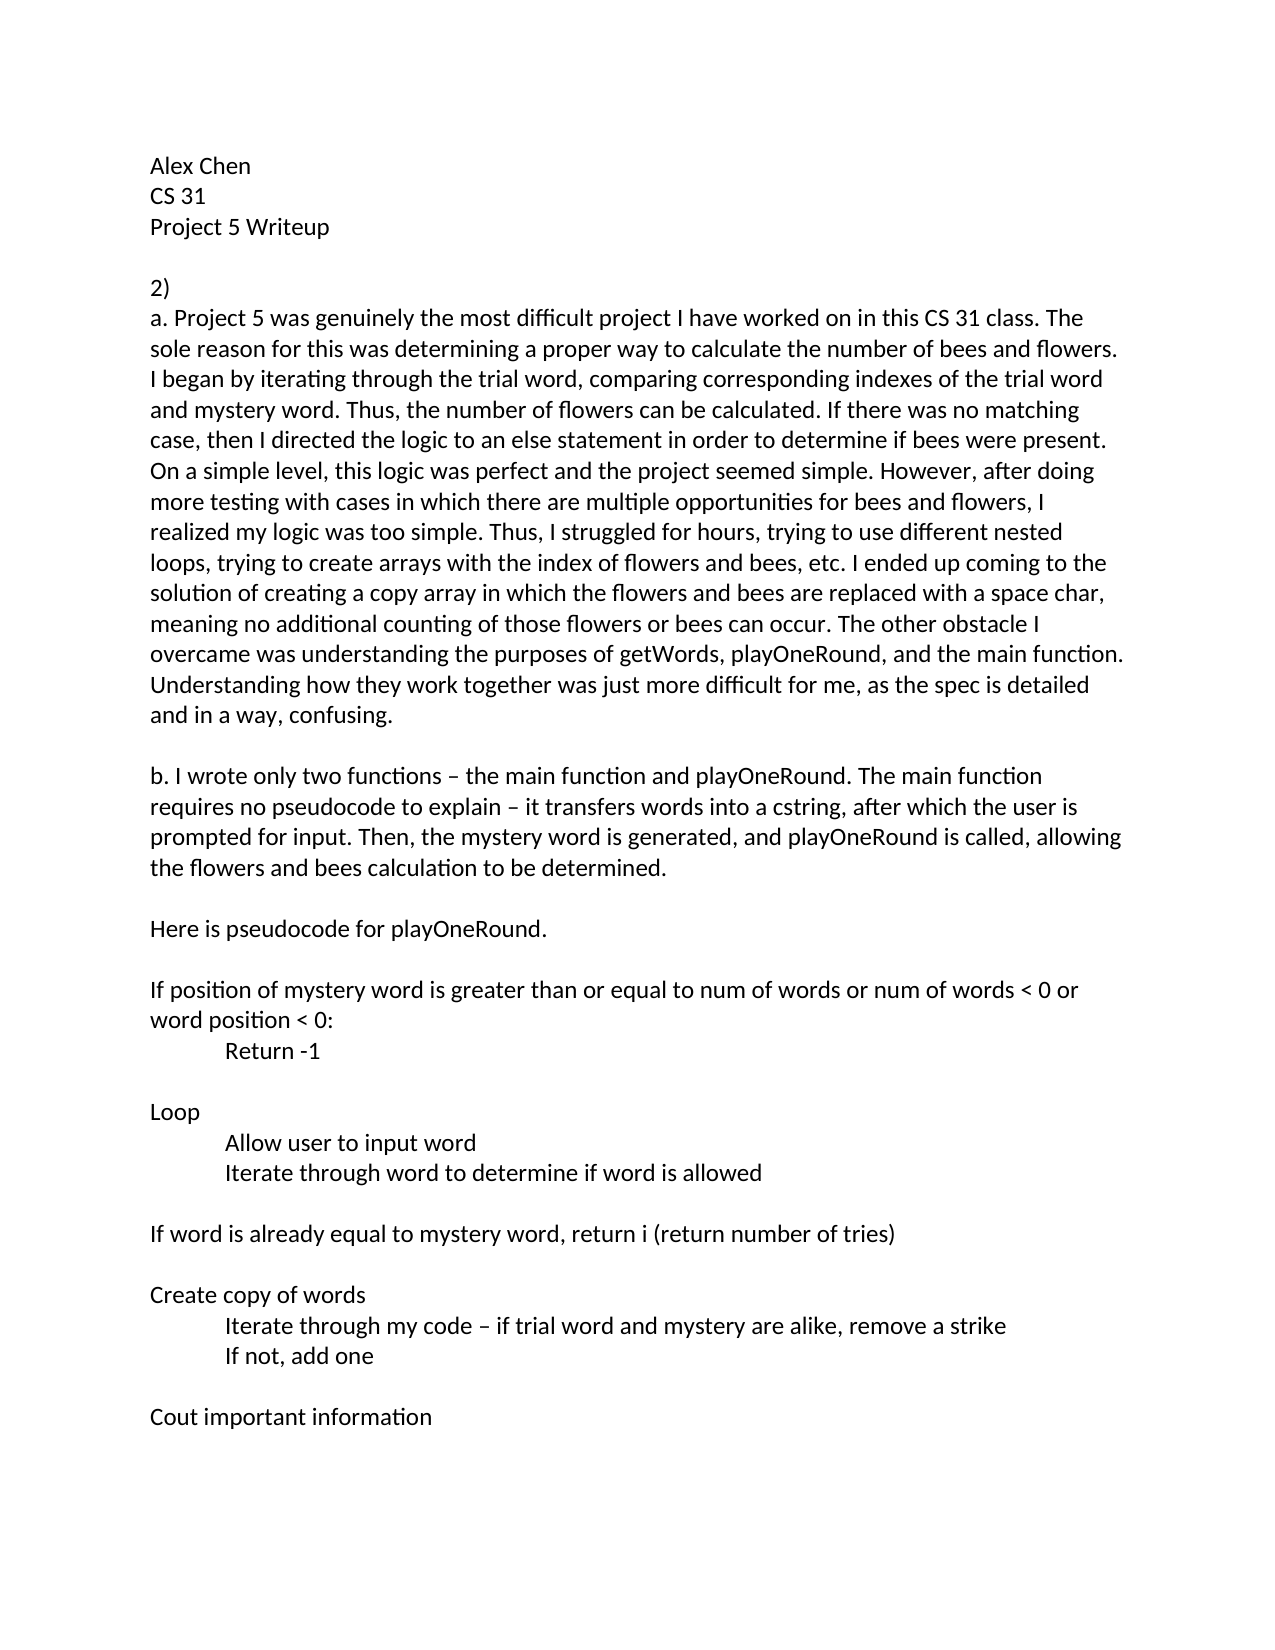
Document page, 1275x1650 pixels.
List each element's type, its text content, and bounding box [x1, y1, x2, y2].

text CS 31 [150, 181, 1125, 211]
text If word is already equal to mystery word, return i (return number of tries) [150, 1218, 1125, 1249]
text Cout important information [150, 1401, 1125, 1432]
text Alex Chen [150, 150, 1125, 181]
text Return -1 [150, 1035, 1125, 1066]
text If position of mystery word is greater than or equal to num of words or num of words < 0 or word position < 0: [150, 974, 1125, 1035]
text Iterate through word to determine if word is allowed [150, 1157, 1125, 1188]
text 2) [150, 272, 1125, 303]
text a. Project 5 was genuinely the most difficult project I have worked on in this CS 31 class. The sole reason for this was determining a proper way to calculate the number of bees and flowers. I began by iterating through the trial word, comparing corresponding indexes of the trial word and mystery word. Thus, the number of flowers can be calculated. If there was no matching case, then I directed the logic to an else statement in order to determine if bees were present. On a simple level, this logic was perfect and the project seemed simple. However, after doing more testing with cases in which there are multiple opportunities for bees and flowers, I realized my logic was too simple. Thus, I struggled for hours, trying to use different nested loops, trying to create arrays with the index of flowers and bees, etc. I ended up coming to the solution of creating a copy array in which the flowers and bees are replaced with a space char, meaning no additional counting of those flowers or bees can occur. The other obstacle I overcame was understanding the purposes of getWords, playOneRound, and the main function. Understanding how they work together was just more difficult for me, as the spec is detailed and in a way, confusing. [150, 303, 1125, 730]
text Iterate through my code – if trial word and mystery are alike, remove a strike [150, 1310, 1125, 1340]
text Here is pseudocode for playOneRound. [150, 913, 1125, 943]
text b. I wrote only two functions – the main function and playOneRound. The main function requires no pseudocode to explain – it transfers words into a cstring, after which the user is prompted for input. Then, the mystery word is generated, and playOneRound is called, allowing the flowers and bees calculation to be determined. [150, 760, 1125, 882]
text If not, add one [150, 1340, 1125, 1371]
text Project 5 Writeup [150, 211, 1125, 242]
text Create copy of words [150, 1279, 1125, 1310]
text Loop [150, 1096, 1125, 1127]
text Allow user to input word [150, 1127, 1125, 1157]
